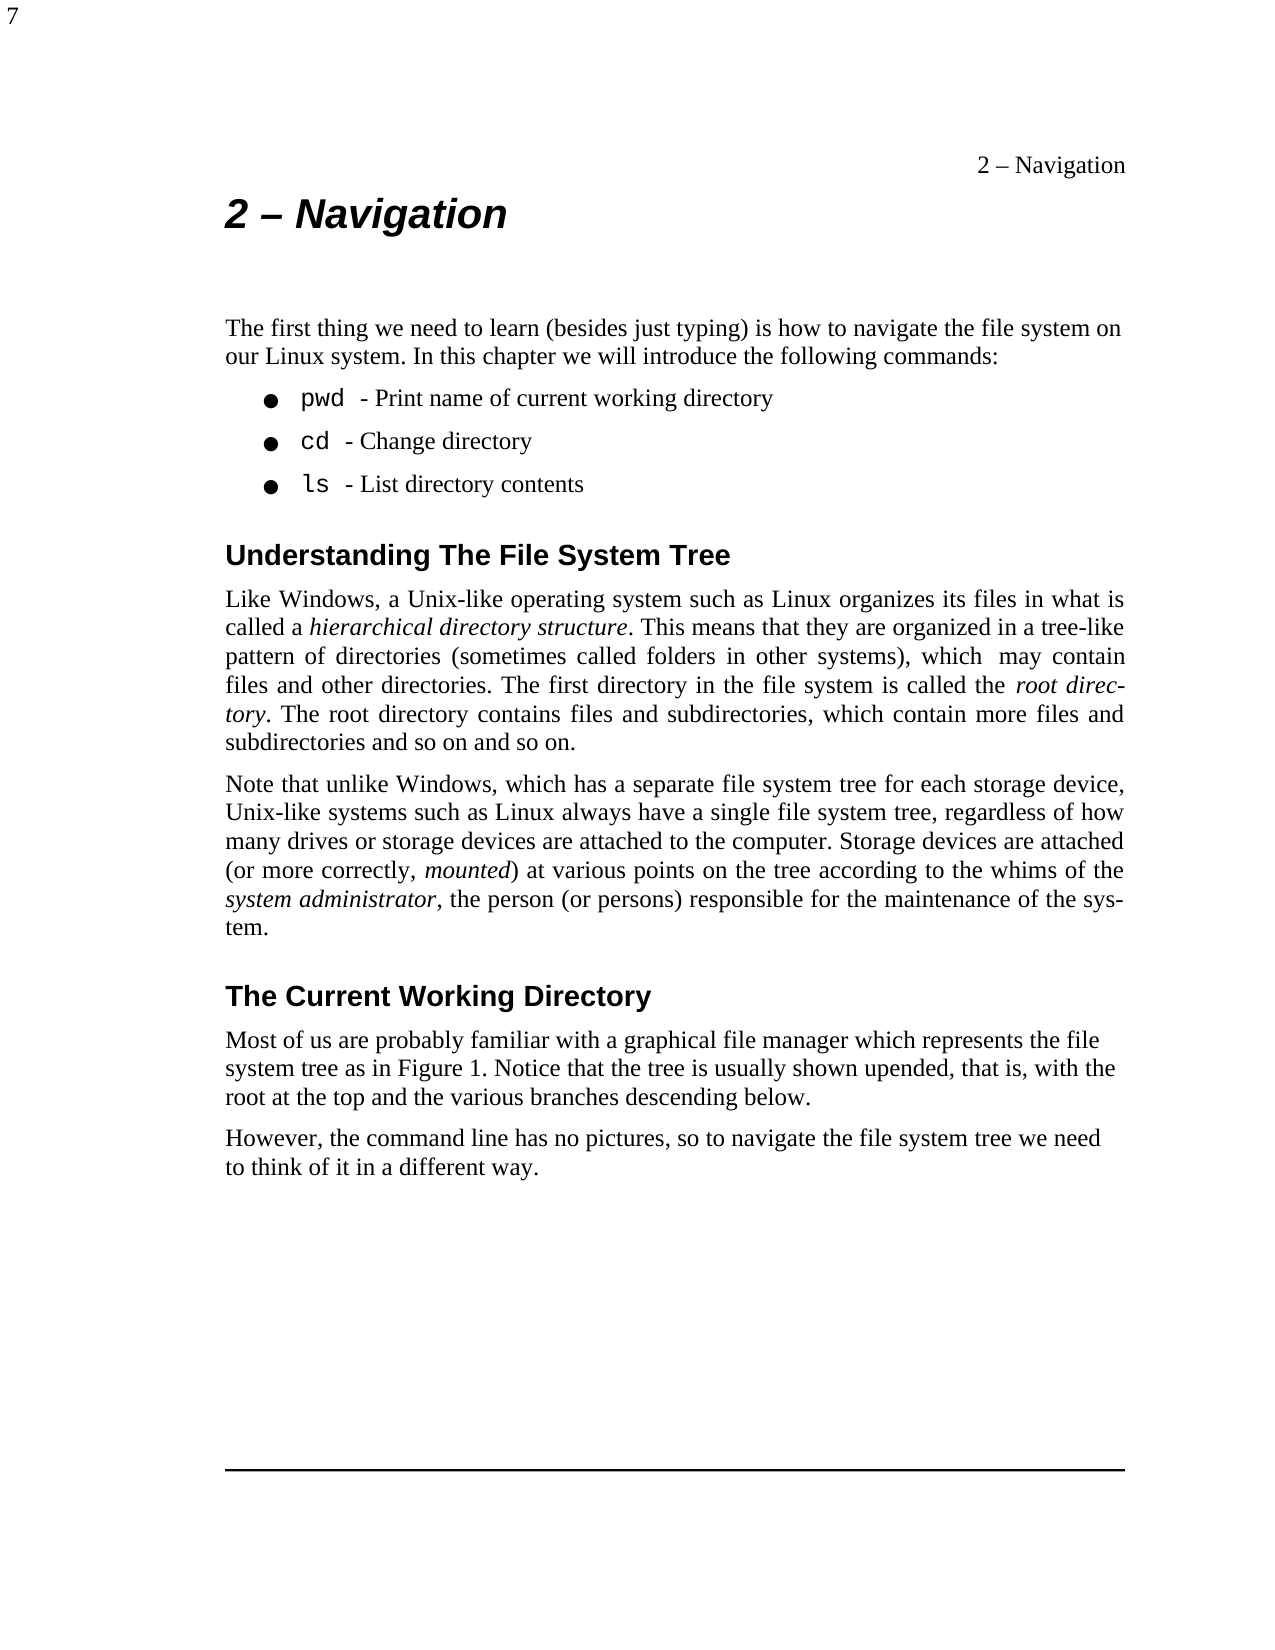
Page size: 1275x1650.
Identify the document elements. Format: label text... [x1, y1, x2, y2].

list pwd - Print name of current working directory [263, 383, 1169, 413]
text However, the command line has no pictures, so to navigate the file system tree we need to think of it in a different way. [225, 1123, 1112, 1181]
text 2 – Navigation [106, 150, 1126, 179]
text Note that unlike Windows, which has a separate file system tree for each storage device, Unix-like systems such as Linux always have a single file system tree, regardless of how many drives or storage devices are attached to the computer. Storage devices are attached (or more correctly, mounted) at various points on the tree according to the whims of the system administrator, the person (or persons) responsible for the maintenance of the sys- tem. [225, 769, 1125, 941]
subtitle The Current Working Directory [225, 979, 1169, 1012]
text The first thing we need to learn (besides just typing) is how to navigate the file system on our Linux system. In this chapter we will introduce the following commands: [225, 313, 1126, 370]
text Most of us are probably familiar with a graphical file manager which represents the file system tree as in Figure 1. Notice that the tree is usually shown upended, that is, with the root at the top and the various branches descending below. [225, 1025, 1126, 1111]
text Like Windows, a Unix-like operating system such as Linux organizes its files in what is called a hierarchical directory structure. This means that they are organized in a tree-like pattern of directories (sometimes called folders in other systems), which may contain files and other directories. The first directory in the file system is called the root direc- tory. The root directory contains files and subdirectories, which contain more files and subdirectories and so on and so on. [225, 584, 1125, 756]
subtitle Understanding The File System Tree [225, 538, 1169, 571]
subtitle – Navigation [225, 190, 1169, 238]
list ls - List directory contents [263, 469, 1169, 500]
list cd - Change directory [263, 426, 1169, 457]
